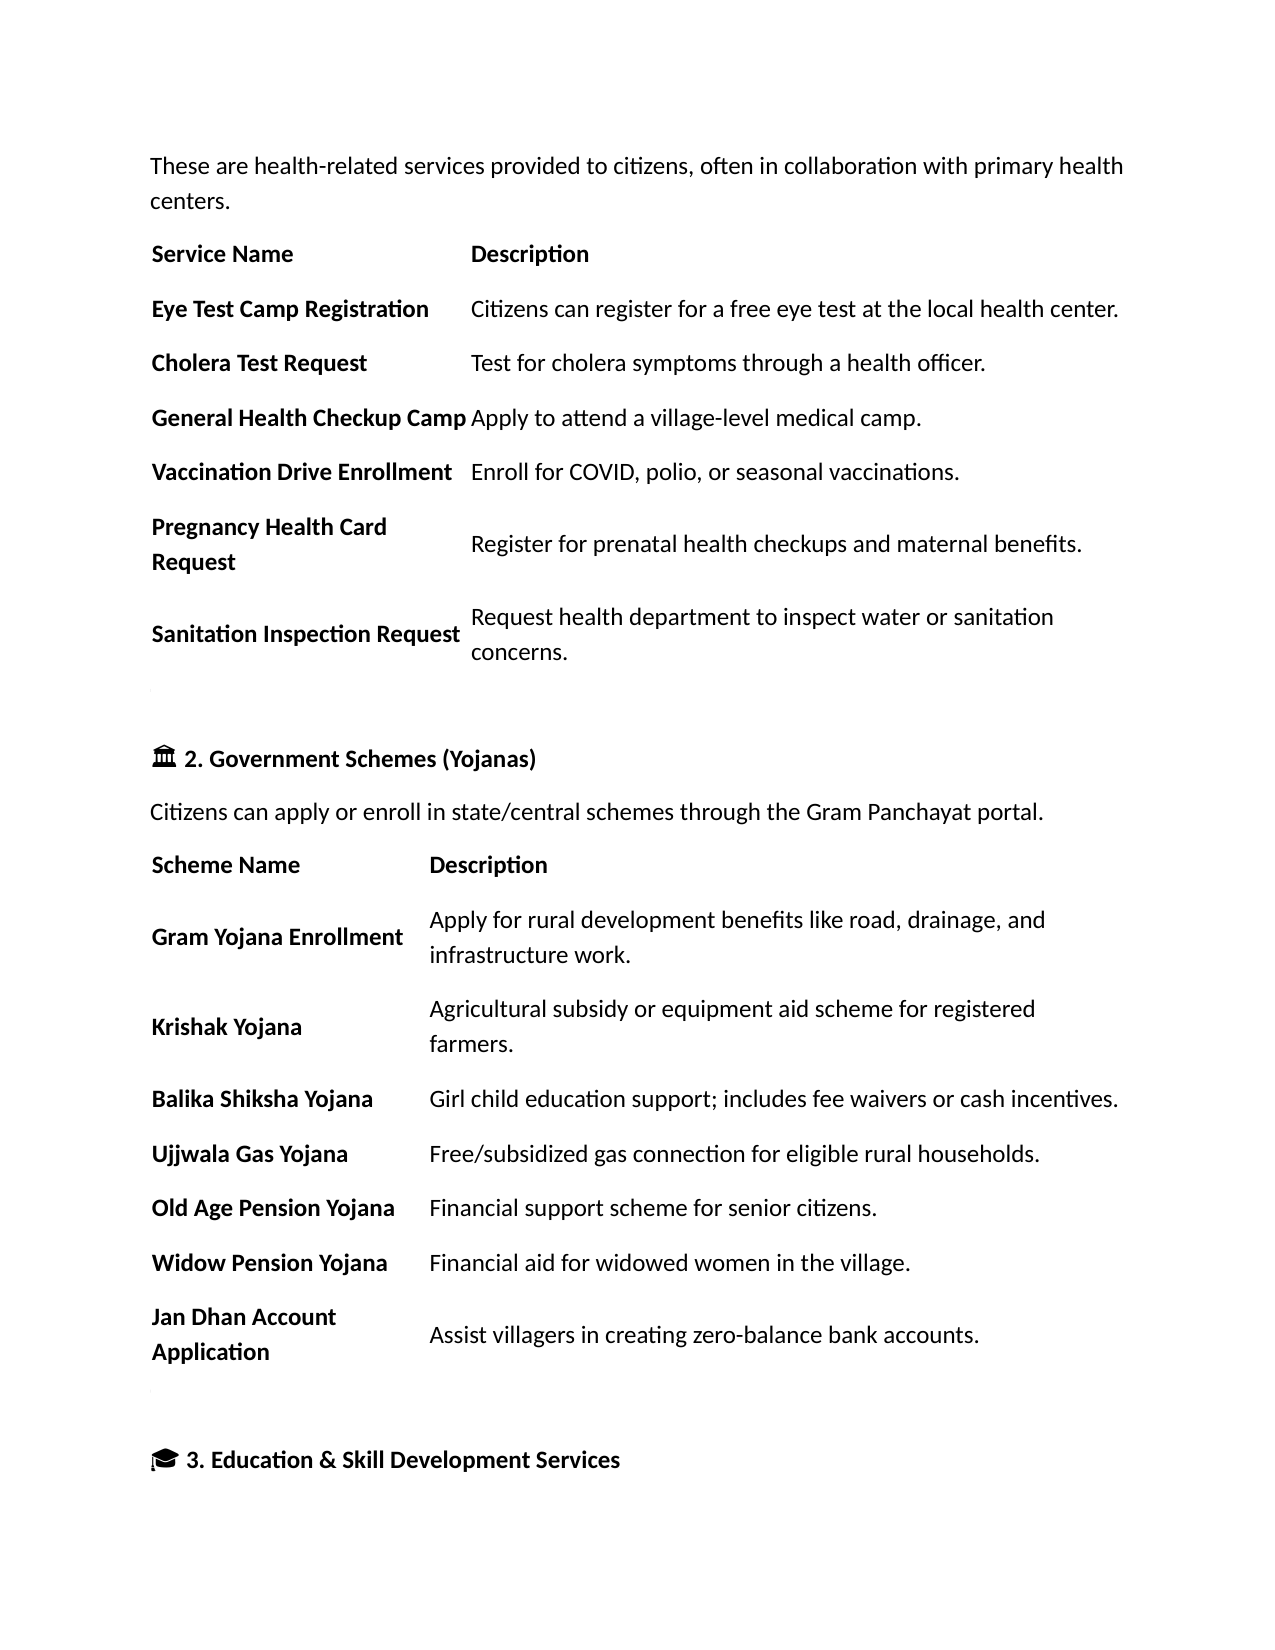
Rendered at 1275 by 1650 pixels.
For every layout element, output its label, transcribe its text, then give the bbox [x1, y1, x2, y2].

text These are health-related services provided to citizens, often in collaboration with primary health centers. [150, 150, 1125, 216]
table_cell Register for prenatal health checkups and maternal benefits. [469, 510, 1125, 599]
table_cell Citizens can register for a free eye test at the local health center. [469, 291, 1125, 346]
table_cell Financial aid for widowed women in the village. [428, 1245, 1125, 1300]
table_cell Old Age Pension Yojana [150, 1191, 428, 1245]
table_cell Girl child education support; includes fee waivers or cash incentives. [428, 1082, 1125, 1136]
table_cell Sanitation Inspection Request [150, 599, 469, 689]
table_cell Gram Yojana Enrollment [150, 903, 428, 992]
table_cell Vaccination Drive Enrollment [150, 455, 469, 509]
table_cell Widow Pension Yojana [150, 1245, 428, 1300]
text Citizens can apply or enroll in state/central schemes through the Gram Panchayat portal. [150, 796, 1125, 827]
table_cell Financial support scheme for senior citizens. [428, 1191, 1125, 1245]
table_header Description [469, 237, 1125, 291]
table_header Description [428, 848, 1125, 902]
table_cell Eye Test Camp Registration [150, 291, 469, 346]
table_cell General Health Checkup Camp [150, 400, 469, 455]
table_cell Assist villagers in creating zero-balance bank accounts. [428, 1300, 1125, 1389]
table_cell Agricultural subsidy or equipment aid scheme for registered farmers. [428, 992, 1125, 1082]
table_cell Enroll for COVID, polio, or seasonal vaccinations. [469, 455, 1125, 509]
text 🎓 3. Education & Skill Development Services [150, 1441, 1125, 1475]
table_cell Ujjwala Gas Yojana [150, 1136, 428, 1191]
text 🏛️ 2. Government Schemes (Yojanas) [150, 740, 1125, 774]
table_cell Apply to attend a village-level medical camp. [469, 400, 1125, 455]
table_cell Cholera Test Request [150, 346, 469, 400]
table_cell Jan Dhan Account Application [150, 1300, 428, 1389]
table_cell Request health department to inspect water or sanitation concerns. [469, 599, 1125, 689]
table_cell Pregnancy Health Card Request [150, 510, 469, 599]
table_header Service Name [150, 237, 469, 291]
table_cell Free/subsidized gas connection for eligible rural households. [428, 1136, 1125, 1191]
table_cell Krishak Yojana [150, 992, 428, 1082]
table_cell Apply for rural development benefits like road, drainage, and infrastructure work. [428, 903, 1125, 992]
table_cell Balika Shiksha Yojana [150, 1082, 428, 1136]
table_header Scheme Name [150, 848, 428, 902]
table_cell Test for cholera symptoms through a health officer. [469, 346, 1125, 400]
